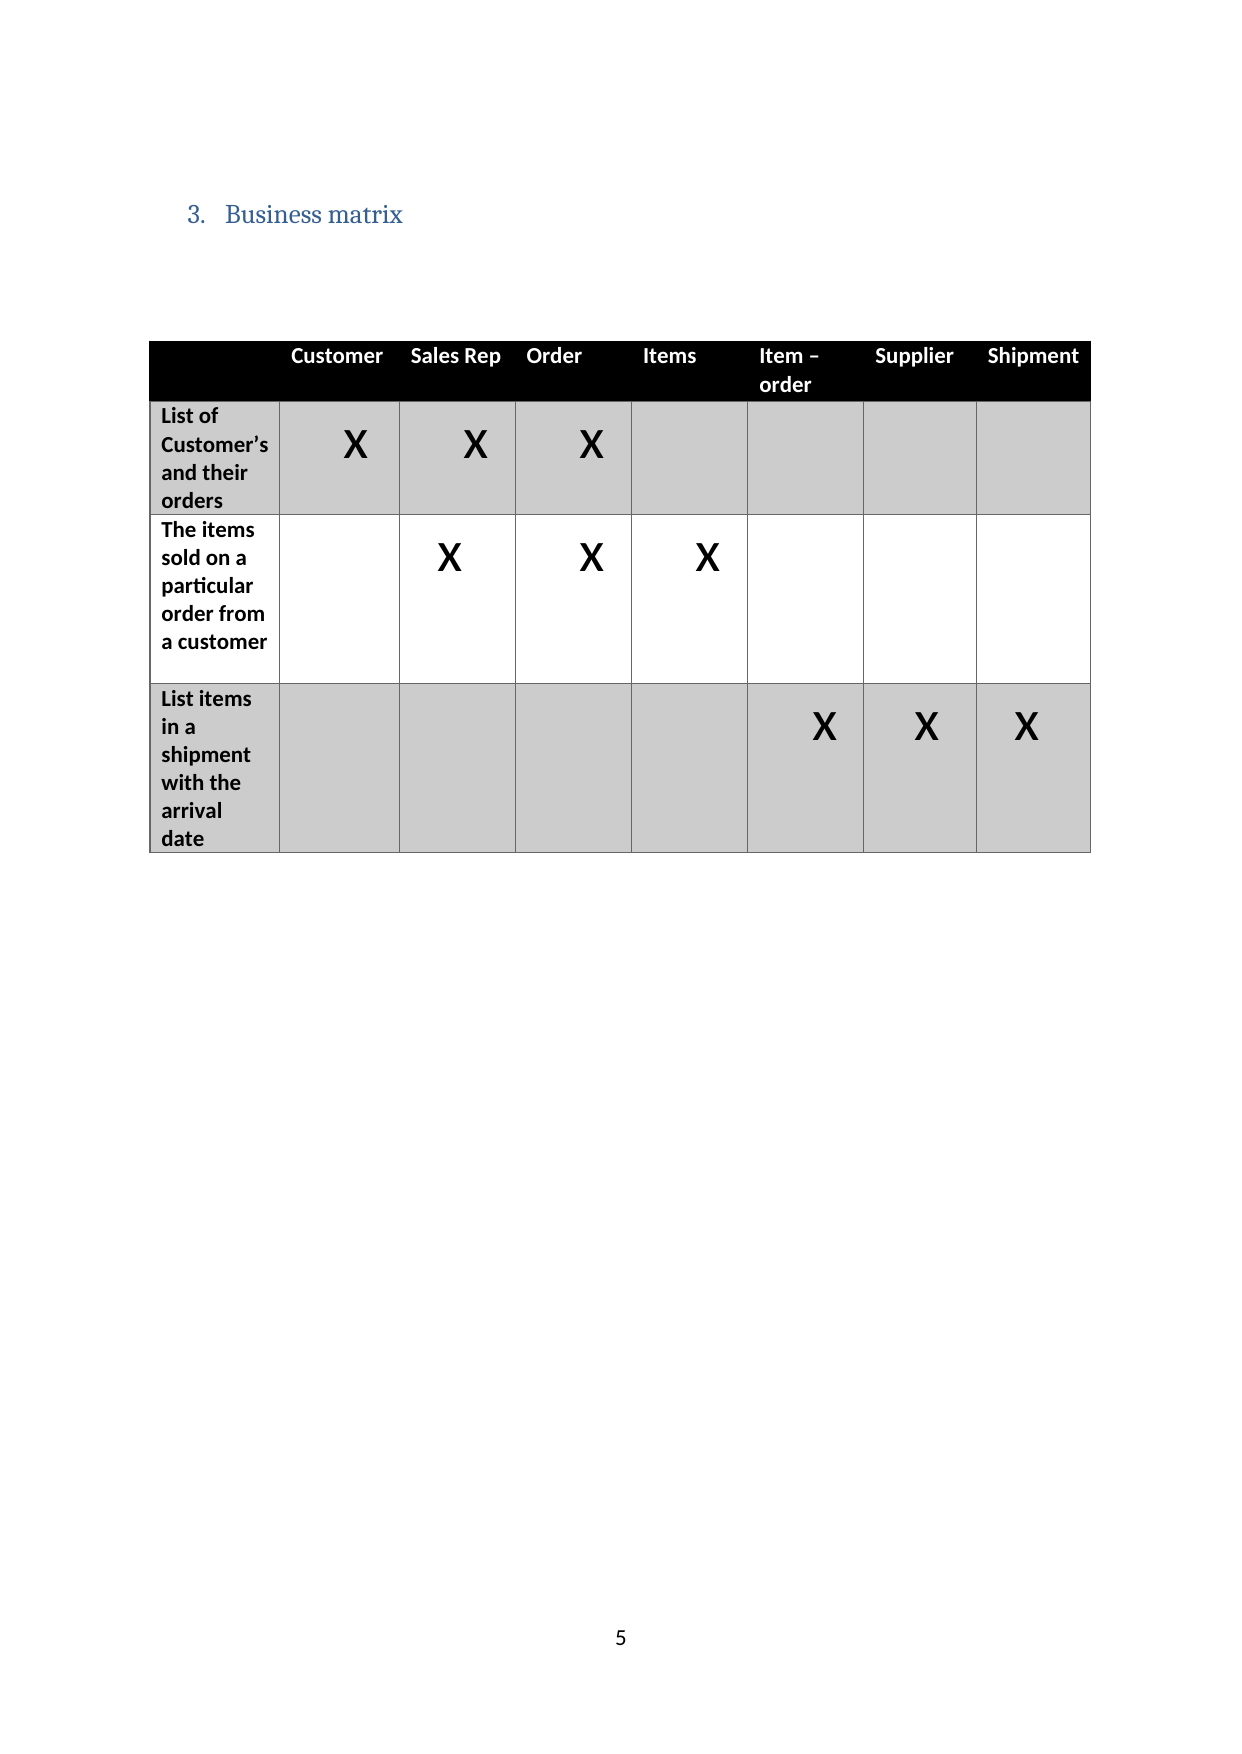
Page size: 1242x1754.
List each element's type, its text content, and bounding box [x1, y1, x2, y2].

table_cell x [516, 402, 631, 514]
table_cell [280, 684, 399, 852]
table_cell [977, 402, 1090, 514]
table_cell [632, 402, 747, 514]
table_cell [864, 515, 976, 683]
table_cell [632, 684, 747, 852]
table_cell The items sold on a particular order from a customer [151, 515, 279, 683]
table_header Shipment [977, 342, 1090, 401]
table_header Supplier [864, 342, 976, 401]
table_cell List items in a shipment with the arrival date [151, 684, 279, 852]
table_cell [280, 515, 399, 683]
table_cell List of Customer’s and their orders [151, 402, 279, 514]
table_header Items [632, 342, 747, 401]
subtitle Business matrix [187, 199, 1092, 230]
table_cell x [632, 515, 747, 683]
table_cell [748, 515, 863, 683]
table_cell [977, 515, 1090, 683]
table_cell x [280, 402, 399, 514]
table_cell [748, 402, 863, 514]
table_cell x [748, 684, 863, 852]
table_cell [400, 684, 515, 852]
table_cell [516, 684, 631, 852]
table_header Sales Rep [400, 342, 515, 401]
table_cell x [977, 684, 1090, 852]
table_cell x [400, 402, 515, 514]
table_header Order [516, 342, 631, 401]
table_cell x [400, 515, 515, 683]
table_cell x [516, 515, 631, 683]
table_header Item – order [748, 342, 863, 401]
table_header [151, 342, 279, 401]
table_cell [864, 402, 976, 514]
table_header Customer [280, 342, 399, 401]
table_cell x [864, 684, 976, 852]
